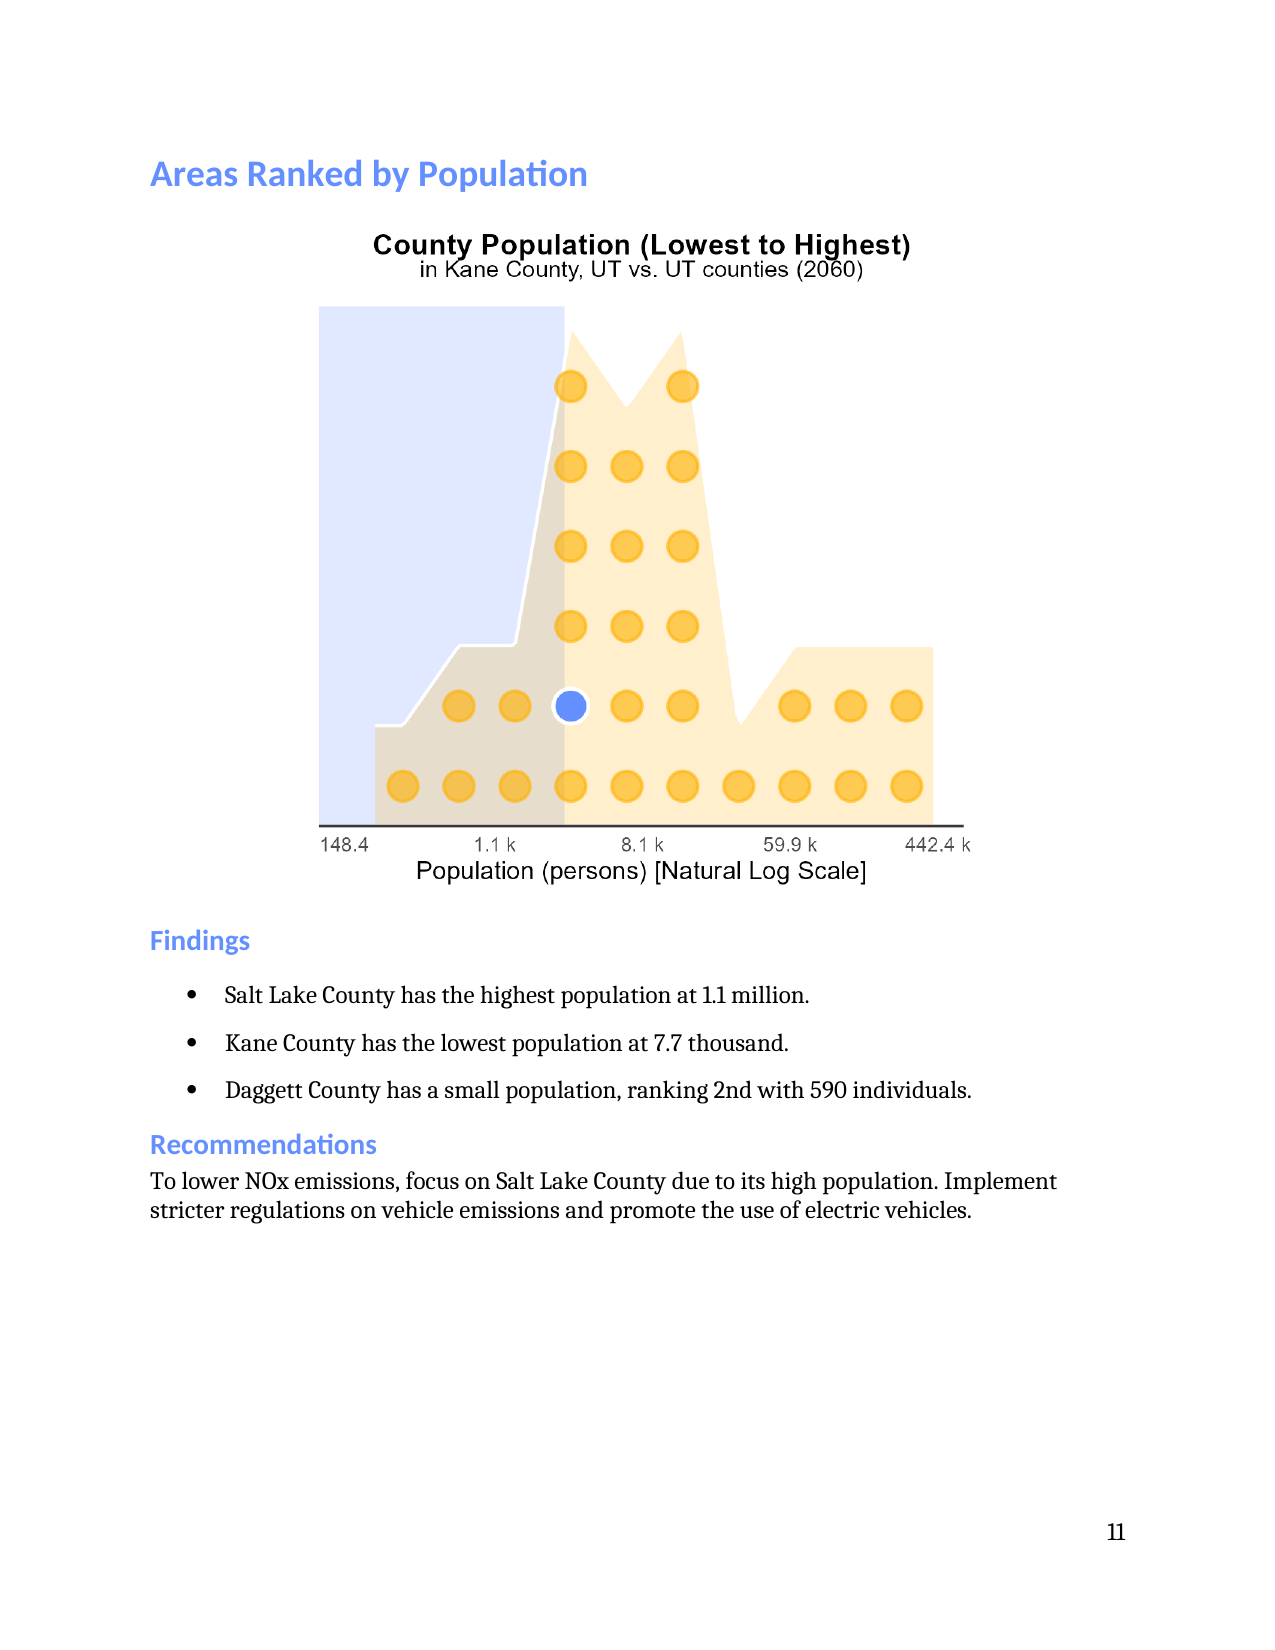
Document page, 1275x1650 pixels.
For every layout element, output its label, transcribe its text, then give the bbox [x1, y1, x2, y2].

text Kane County has the lowest population at 7.7 thousand. [187, 1029, 1125, 1057]
text Salt Lake County has the highest population at 1.1 million. [187, 981, 1125, 1010]
subtitle Areas Ranked by Population [150, 150, 1125, 196]
text Daggett County has a small population, ranking 2nd with 590 individuals. [187, 1076, 1125, 1105]
subtitle Findings [150, 922, 1125, 957]
picture [300, 221, 976, 897]
subtitle Recommendations [150, 1126, 1125, 1161]
text To lower NOx emissions, focus on Salt Lake County due to its high population. Implement stricter regulations on vehicle emissions and promote the use of electric vehicles. [150, 1167, 1125, 1224]
